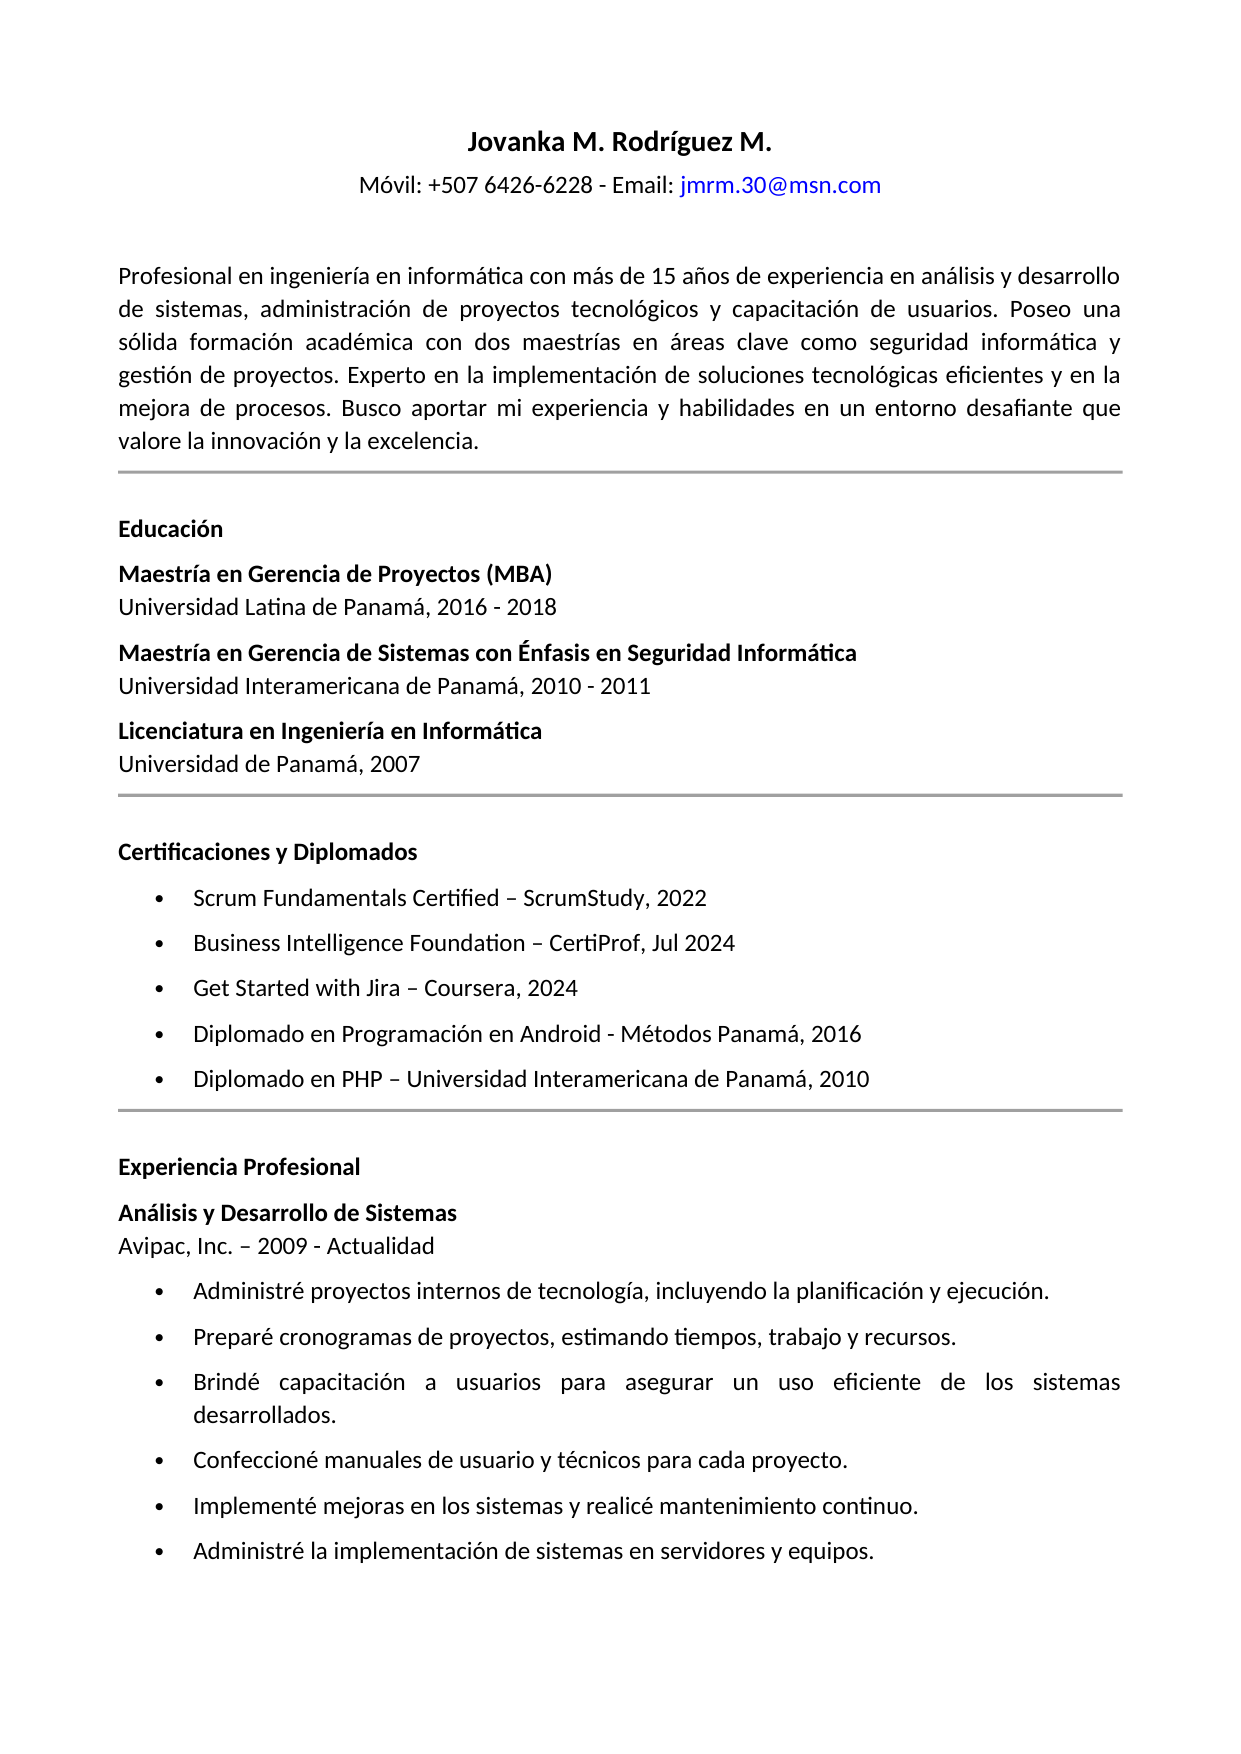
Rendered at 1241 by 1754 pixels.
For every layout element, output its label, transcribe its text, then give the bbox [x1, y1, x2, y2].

text Jovanka M. Rodríguez M. [118, 123, 1122, 159]
text Profesional en ingeniería en informática con más de 15 años de experiencia en análisis y desarrollo de sistemas, administración de proyectos tecnológicos y capacitación de usuarios. Poseo una sólida formación académica con dos maestrías en áreas clave como seguridad informática y gestión de proyectos. Experto en la implementación de soluciones tecnológicas eficientes y en la mejora de procesos. Busco aportar mi experiencia y habilidades en un entorno desafiante que valore la innovación y la excelencia. [118, 261, 1122, 456]
list Preparé cronogramas de proyectos, estimando tiempos, trabajo y recursos. [156, 1321, 1122, 1351]
text Licenciatura en Ingeniería en Informática Universidad de Panamá, 2007 [118, 715, 1122, 779]
list Administré la implementación de sistemas en servidores y equipos. [156, 1535, 1122, 1566]
text Educación [118, 513, 1122, 544]
list Implementé mejoras en los sistemas y realicé mantenimiento continuo. [156, 1490, 1122, 1520]
list Administré proyectos internos de tecnología, incluyendo la planificación y ejecución. [156, 1275, 1122, 1306]
text Móvil: +507 6426-6228 - Email: jmrm.30@msn.com [118, 170, 1122, 200]
text Certificaciones y Diplomados [118, 836, 1122, 867]
text Maestría en Gerencia de Sistemas con Énfasis en Seguridad Informática Universidad Interamericana de Panamá, 2010 - 2011 [118, 637, 1122, 700]
list Confeccioné manuales de usuario y técnicos para cada proyecto. [156, 1444, 1122, 1475]
list Diplomado en Programación en Android - Métodos Panamá, 2016 [156, 1018, 1122, 1048]
text Análisis y Desarrollo de Sistemas Avipac, Inc. – 2009 - Actualidad [118, 1197, 1122, 1260]
list Get Started with Jira – Coursera, 2024 [156, 973, 1122, 1003]
text Experiencia Profesional [118, 1152, 1122, 1182]
list Business Intelligence Foundation – CertiProf, Jul 2024 [156, 927, 1122, 958]
list Scrum Fundamentals Certified – ScrumStudy, 2022 [156, 882, 1122, 912]
list Diplomado en PHP – Universidad Interamericana de Panamá, 2010 [156, 1063, 1122, 1094]
list Brindé capacitación a usuarios para asegurar un uso eficiente de los sistemas desarrollados. [156, 1366, 1122, 1429]
text Maestría en Gerencia de Proyectos (MBA) Universidad Latina de Panamá, 2016 - 2018 [118, 559, 1122, 622]
